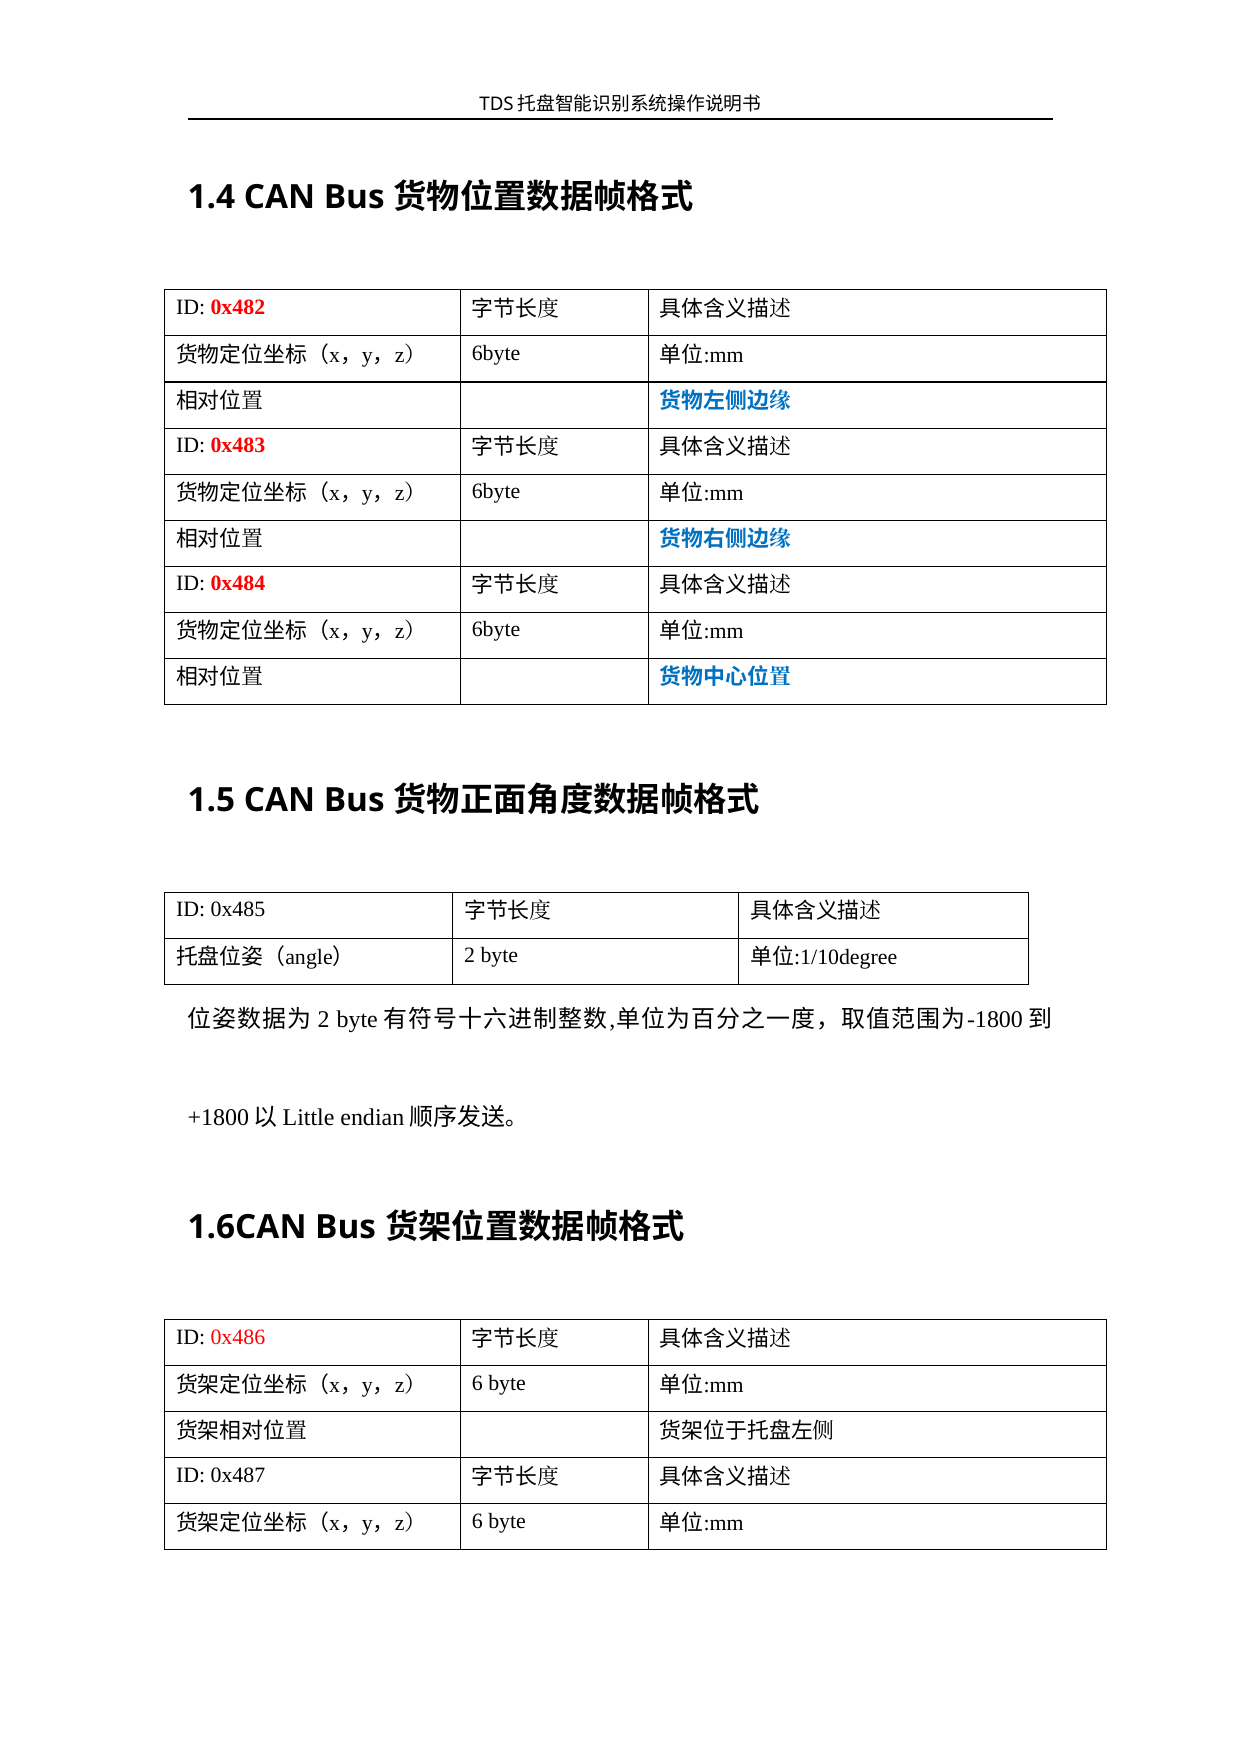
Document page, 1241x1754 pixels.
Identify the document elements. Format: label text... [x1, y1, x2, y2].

table_cell 货物右侧边缘 [649, 521, 1106, 566]
subtitle 1.5 CAN Bus 货物正面角度数据帧格式 [187, 764, 1053, 829]
table_cell 6 byte [461, 1504, 648, 1549]
table_cell 相对位置 [165, 383, 460, 427]
table_cell 单位:mm [649, 1366, 1106, 1411]
table_cell 单位:1/10degree [739, 939, 1028, 984]
table_cell 具体含义描述 [649, 567, 1106, 612]
table_cell [461, 659, 648, 704]
table_header ID: 0x485 [165, 893, 452, 938]
table_cell 相对位置 [165, 659, 460, 704]
table_cell 具体含义描述 [649, 429, 1106, 473]
table_cell 货架定位坐标（x，y，z） [165, 1504, 460, 1549]
table_cell [461, 1412, 648, 1457]
table_cell 货物中心位置 [649, 659, 1106, 704]
table_header 具体含义描述 [649, 1320, 1106, 1365]
table_cell 货架相对位置 [165, 1412, 460, 1457]
table_cell [461, 521, 648, 566]
table_cell 单位:mm [649, 336, 1106, 381]
table_header 字节长度 [453, 893, 738, 938]
table_cell 6byte [461, 475, 648, 519]
table_cell 相对位置 [165, 521, 460, 566]
table_cell 托盘位姿（angle） [165, 939, 452, 984]
table_header 具体含义描述 [739, 893, 1028, 938]
table_cell 单位:mm [649, 475, 1106, 519]
table_cell 6 byte [461, 1366, 648, 1411]
table_cell ID: 0x487 [165, 1458, 460, 1503]
table_cell ID: 0x484 [165, 567, 460, 612]
table_cell ID: 0x483 [165, 429, 460, 473]
table_header ID: 0x482 [165, 290, 460, 335]
subtitle 1.6CAN Bus 货架位置数据帧格式 [187, 1192, 1053, 1257]
table_cell 单位:mm [649, 1504, 1106, 1549]
table_header 字节长度 [461, 1320, 648, 1365]
table_cell 货架定位坐标（x，y，z） [165, 1366, 460, 1411]
table_cell 具体含义描述 [649, 1458, 1106, 1503]
table_cell [461, 383, 648, 427]
text 位姿数据为2 byte有符号十六进制整数,单位为百分之一度，取值范围为-1800到+1800以Little endian顺序发送。 [187, 985, 1053, 1147]
table_cell 单位:mm [649, 613, 1106, 658]
table_header 字节长度 [461, 290, 648, 335]
table_header 具体含义描述 [649, 290, 1106, 335]
table_cell 2 byte [453, 939, 738, 984]
table_header ID: 0x486 [165, 1320, 460, 1365]
table_cell 货物左侧边缘 [649, 383, 1106, 427]
table_cell 字节长度 [461, 429, 648, 473]
table_cell 货物定位坐标（x，y，z） [165, 613, 460, 658]
table_cell 6byte [461, 336, 648, 381]
table_cell 字节长度 [461, 1458, 648, 1503]
subtitle 1.4 CAN Bus 货物位置数据帧格式 [187, 162, 1053, 227]
table_cell 货架位于托盘左侧 [649, 1412, 1106, 1457]
table_cell 字节长度 [461, 567, 648, 612]
table_cell 货物定位坐标（x，y，z） [165, 475, 460, 519]
table_cell 6byte [461, 613, 648, 658]
table_cell 货物定位坐标（x，y，z） [165, 336, 460, 381]
